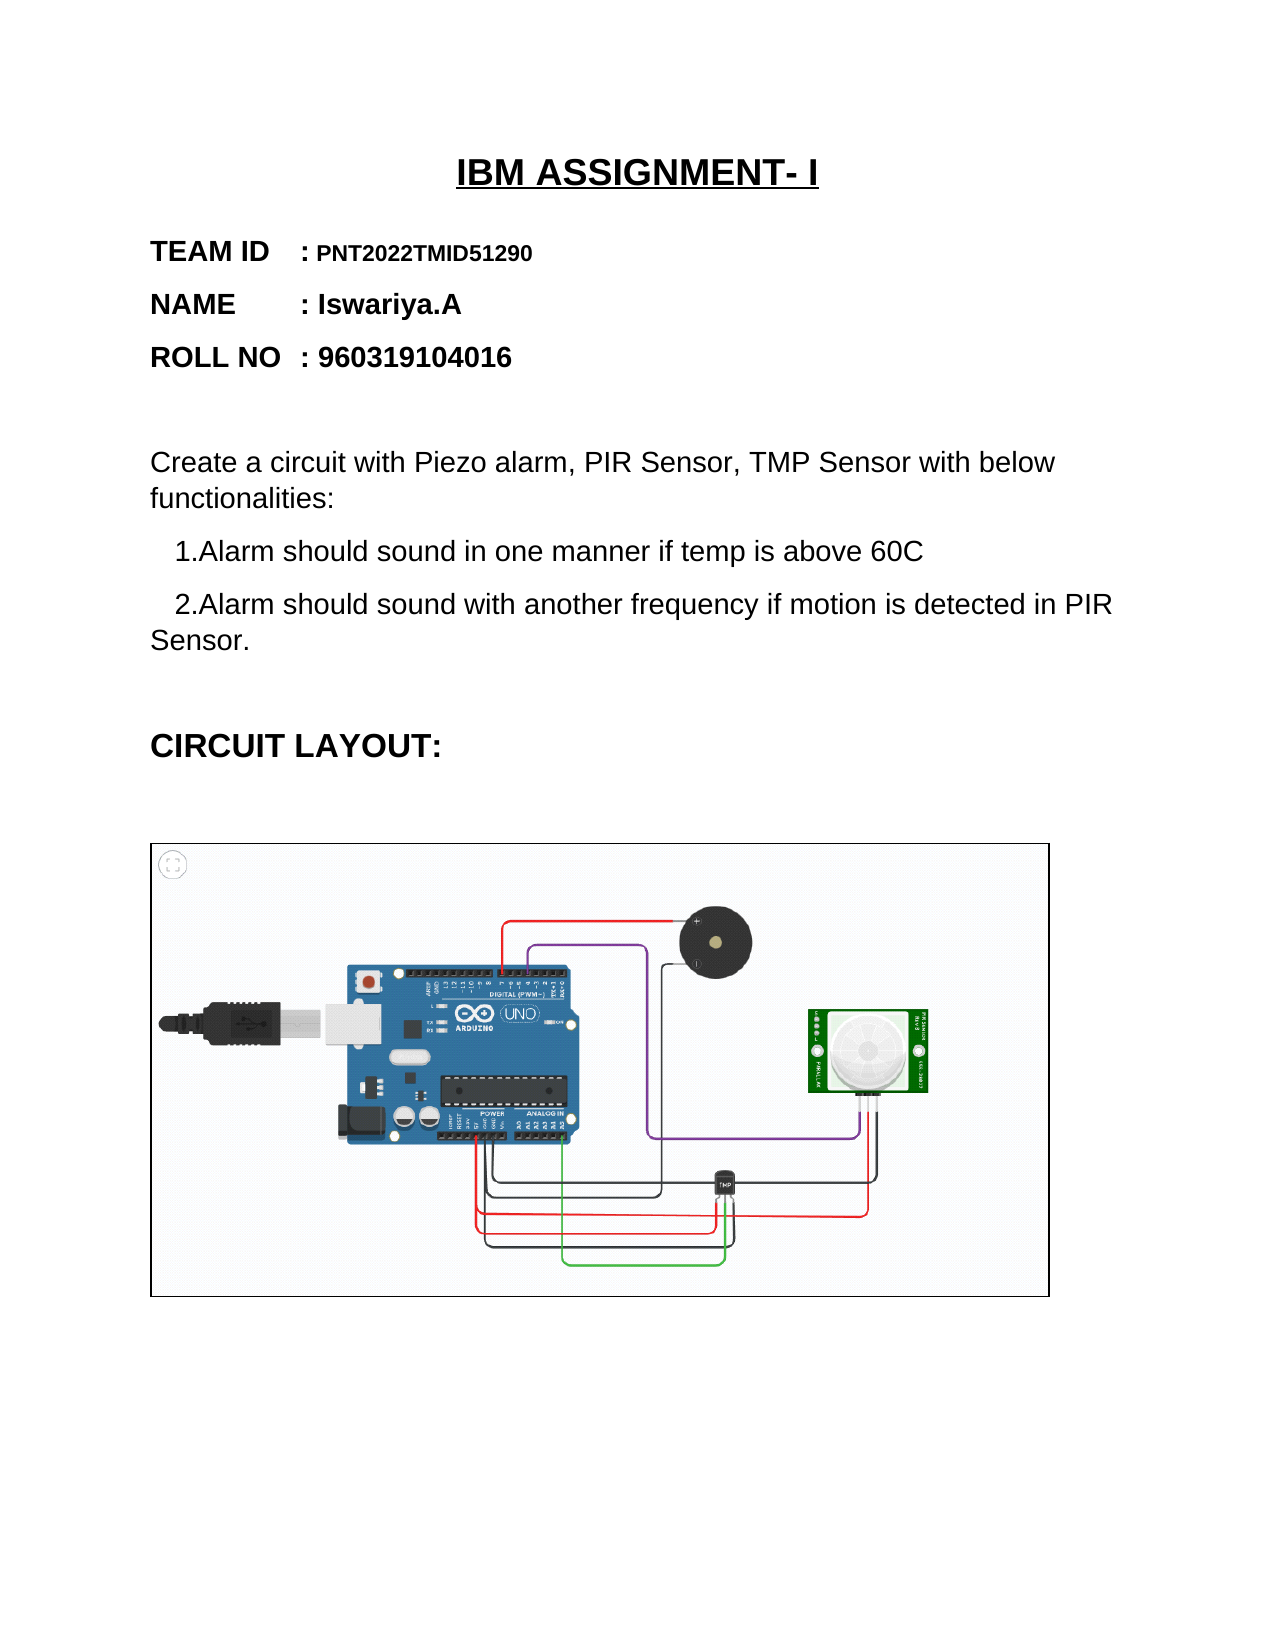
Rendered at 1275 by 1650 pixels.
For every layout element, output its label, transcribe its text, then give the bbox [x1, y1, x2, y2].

text 1.Alarm should sound in one manner if temp is above 60C [150, 534, 1125, 568]
text IBM ASSIGNMENT- I [150, 150, 1125, 193]
text 2.Alarm should sound with another frequency if motion is detected in PIR Sensor. [150, 587, 1125, 657]
text NAME : Iswariya.A [150, 287, 1125, 320]
text CIRCUIT LAYOUT: [150, 726, 1125, 765]
text ROLL NO : 960319104016 [150, 340, 1125, 373]
text TEAM ID : PNT2022TMID51290 [150, 234, 1125, 268]
text Create a circuit with Piezo alarm, PIR Sensor, TMP Sensor with below functionalities: [150, 445, 1125, 515]
